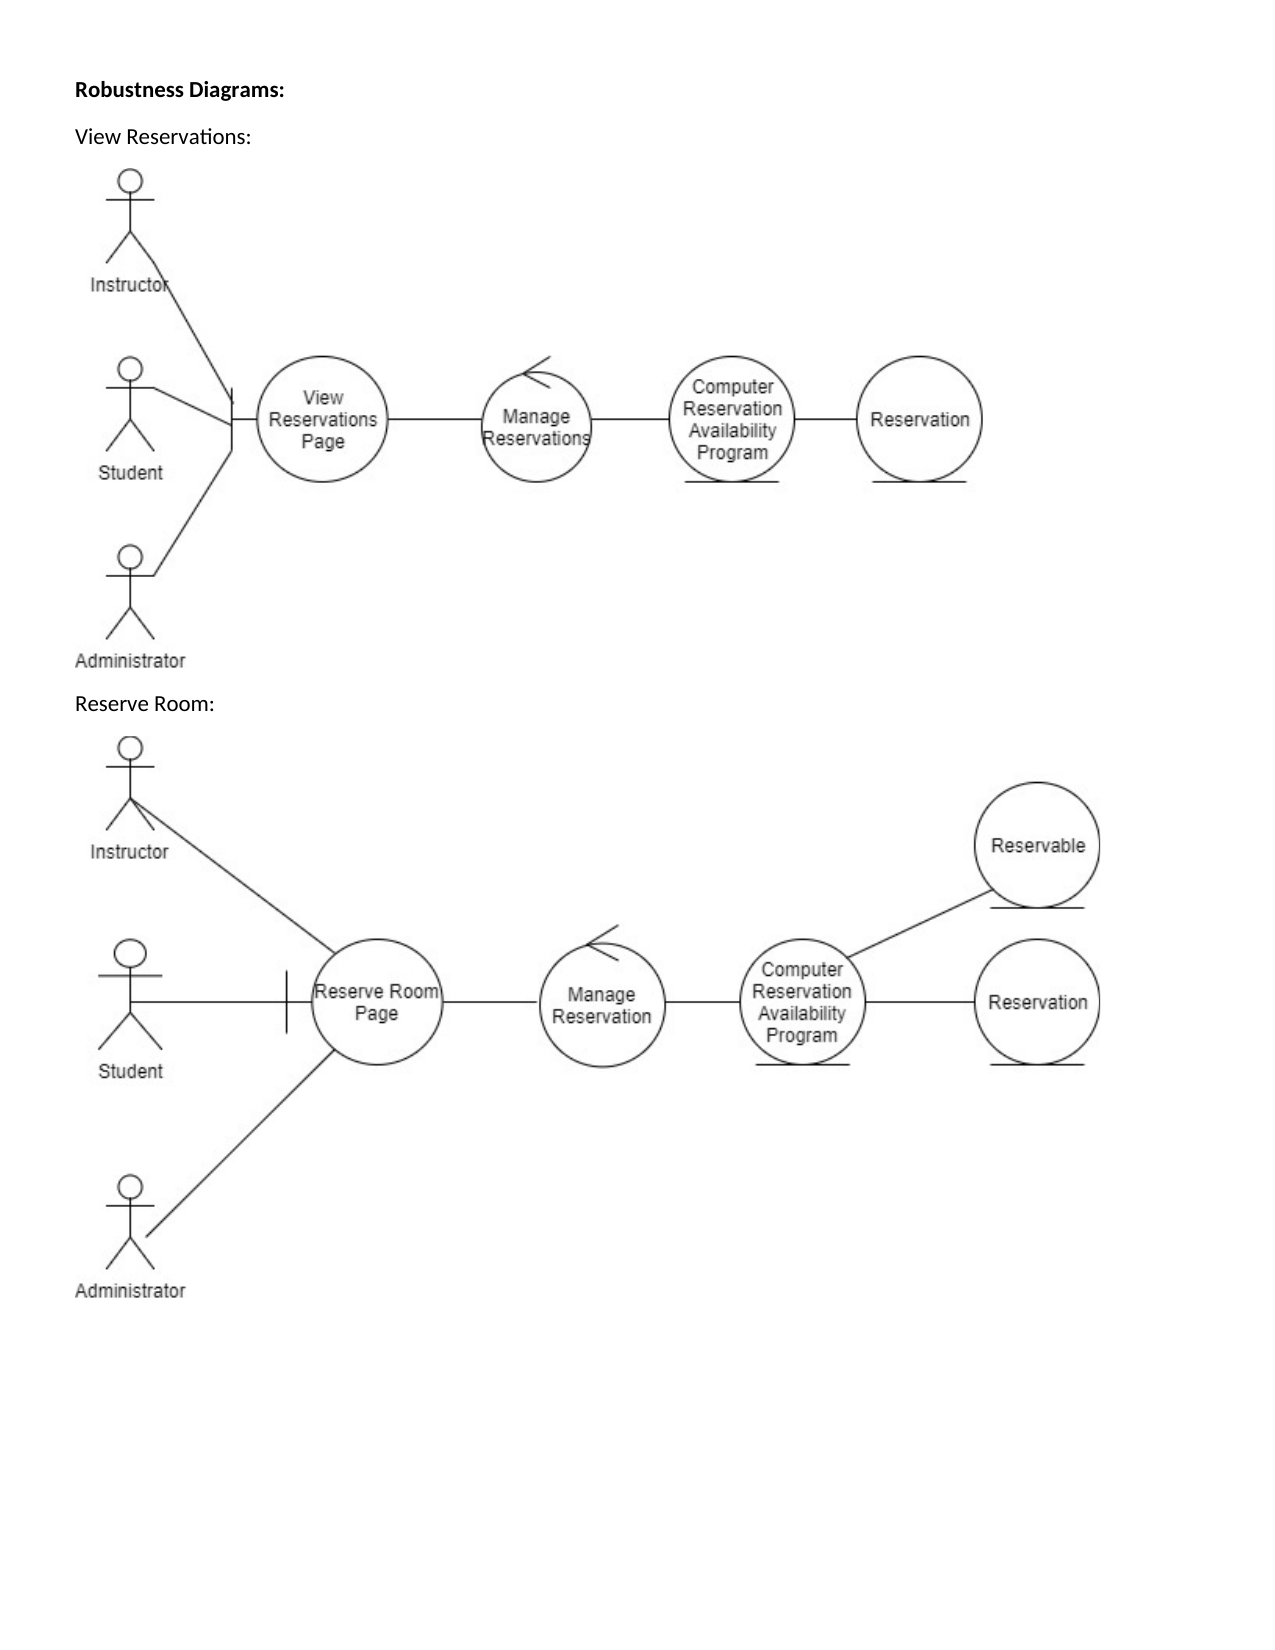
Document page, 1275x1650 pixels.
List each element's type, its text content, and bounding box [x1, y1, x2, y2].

text Reserve Room: [75, 689, 1200, 717]
text View Reservations: [75, 122, 1200, 150]
picture [75, 736, 1100, 1301]
text Robustness Diagrams: [75, 75, 1200, 103]
picture [75, 168, 983, 671]
